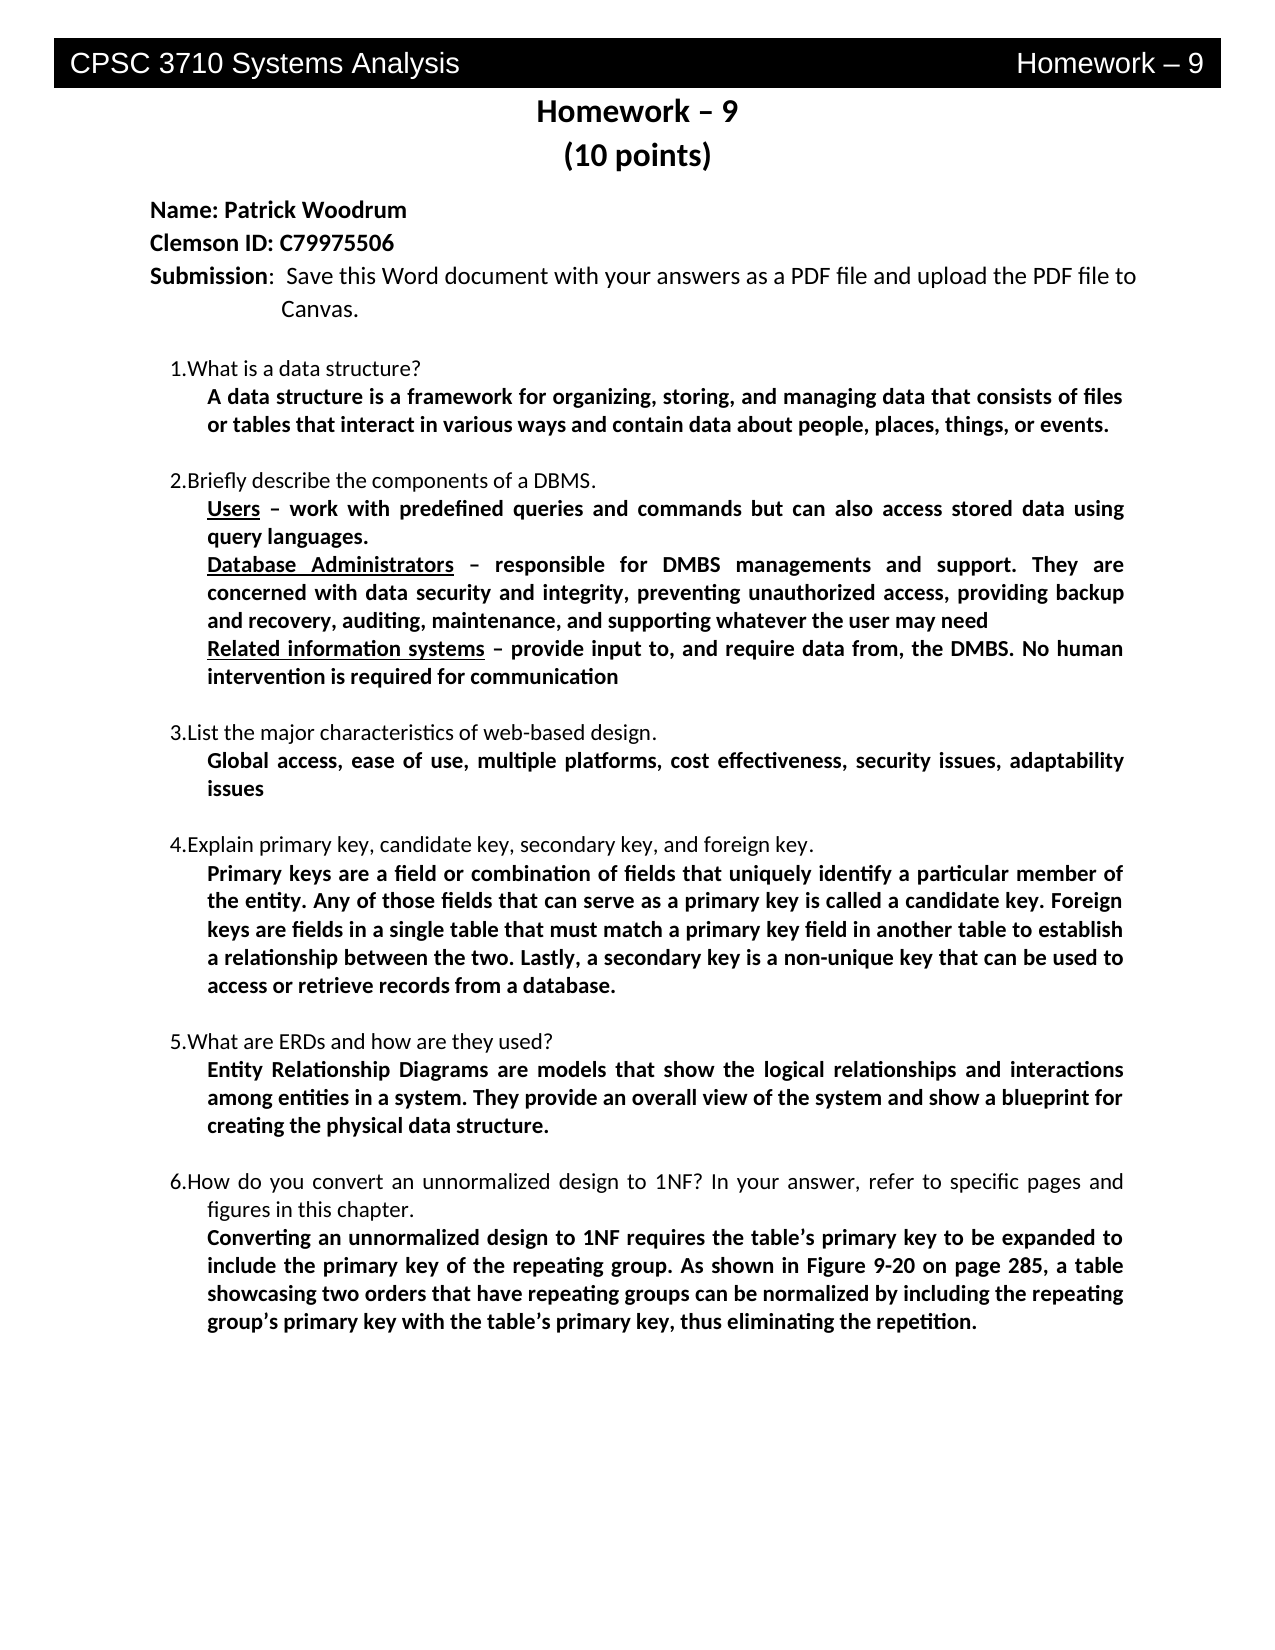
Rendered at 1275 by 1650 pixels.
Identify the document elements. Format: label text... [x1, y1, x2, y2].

text Name: Patrick Woodrum [150, 194, 1153, 225]
text Entity Relationship Diagrams are models that show the logical relationships and interactions among entities in a system. They provide an overall view of the system and show a blueprint for creating the physical data structure. [207, 1055, 1125, 1139]
list How do you convert an unnormalized design to 1NF? In your answer, refer to specific pages and figures in this chapter. [169, 1167, 1125, 1223]
text Users – work with predefined queries and commands but can also access stored data using query languages. [207, 494, 1125, 550]
list Briefly describe the components of a DBMS. [169, 466, 1125, 494]
text Homework – 9 (10 points) [150, 90, 1125, 175]
list Explain primary key, candidate key, secondary key, and foreign key. [169, 831, 1125, 859]
text Database Administrators – responsible for DMBS managements and support. They are concerned with data security and integrity, preventing unauthorized access, providing backup and recovery, auditing, maintenance, and supporting whatever the user may need [207, 550, 1125, 634]
text Related information systems – provide input to, and require data from, the DMBS. No human intervention is required for communication [207, 634, 1125, 691]
list What are ERDs and how are they used? [169, 1027, 1125, 1055]
list List the major characteristics of web-based design. [169, 718, 1125, 747]
text Clemson ID: C79975506 [150, 227, 1153, 258]
text Primary keys are a field or combination of fields that uniquely identify a particular member of the entity. Any of those fields that can serve as a primary key is called a candidate key. Foreign keys are fields in a single table that must match a primary key field in another table to establish a relationship between the two. Lastly, a secondary key is a non-unique key that can be used to access or retrieve records from a database. [207, 859, 1125, 999]
text A data structure is a framework for organizing, storing, and managing data that consists of files or tables that interact in various ways and contain data about people, places, things, or events. [207, 382, 1125, 438]
text Converting an unnormalized design to 1NF requires the table’s primary key to be expanded to include the primary key of the repeating group. As shown in Figure 9-20 on page 285, a table showcasing two orders that have repeating groups can be normalized by including the repeating group’s primary key with the table’s primary key, thus eliminating the repetition. [207, 1223, 1125, 1335]
list What is a data structure? [169, 354, 1125, 382]
text Global access, ease of use, multiple platforms, cost effectiveness, security issues, adaptability issues [207, 747, 1125, 803]
text Submission: Save this Word document with your answers as a PDF file and upload the PDF file to Canvas. [150, 260, 1153, 324]
